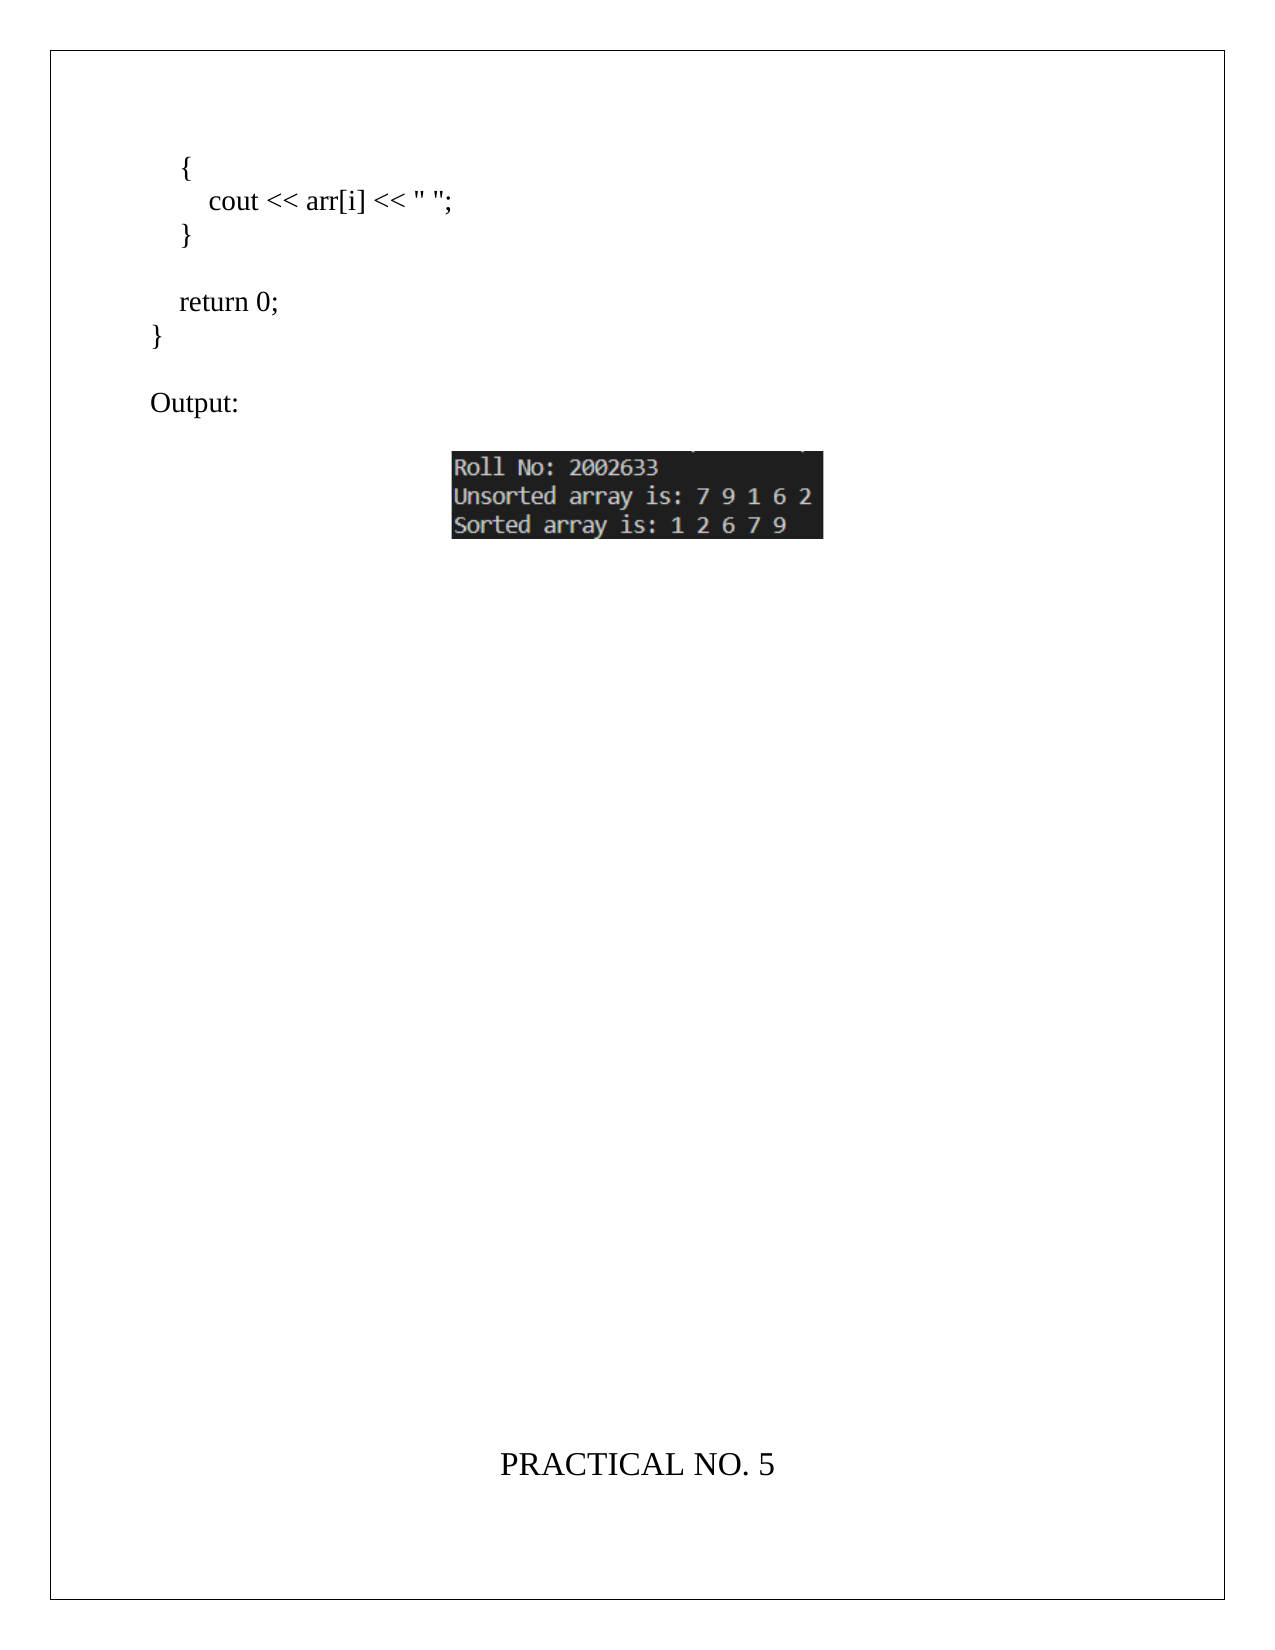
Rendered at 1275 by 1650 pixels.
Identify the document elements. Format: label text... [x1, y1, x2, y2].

text } [150, 318, 1125, 351]
text } [150, 217, 1125, 251]
text return 0; [150, 284, 1125, 318]
text PRACTICAL NO. 5 [150, 1444, 1125, 1482]
text cout << arr[i] << " "; [150, 183, 1125, 217]
text { [150, 150, 1125, 183]
text Output: [150, 385, 1125, 418]
